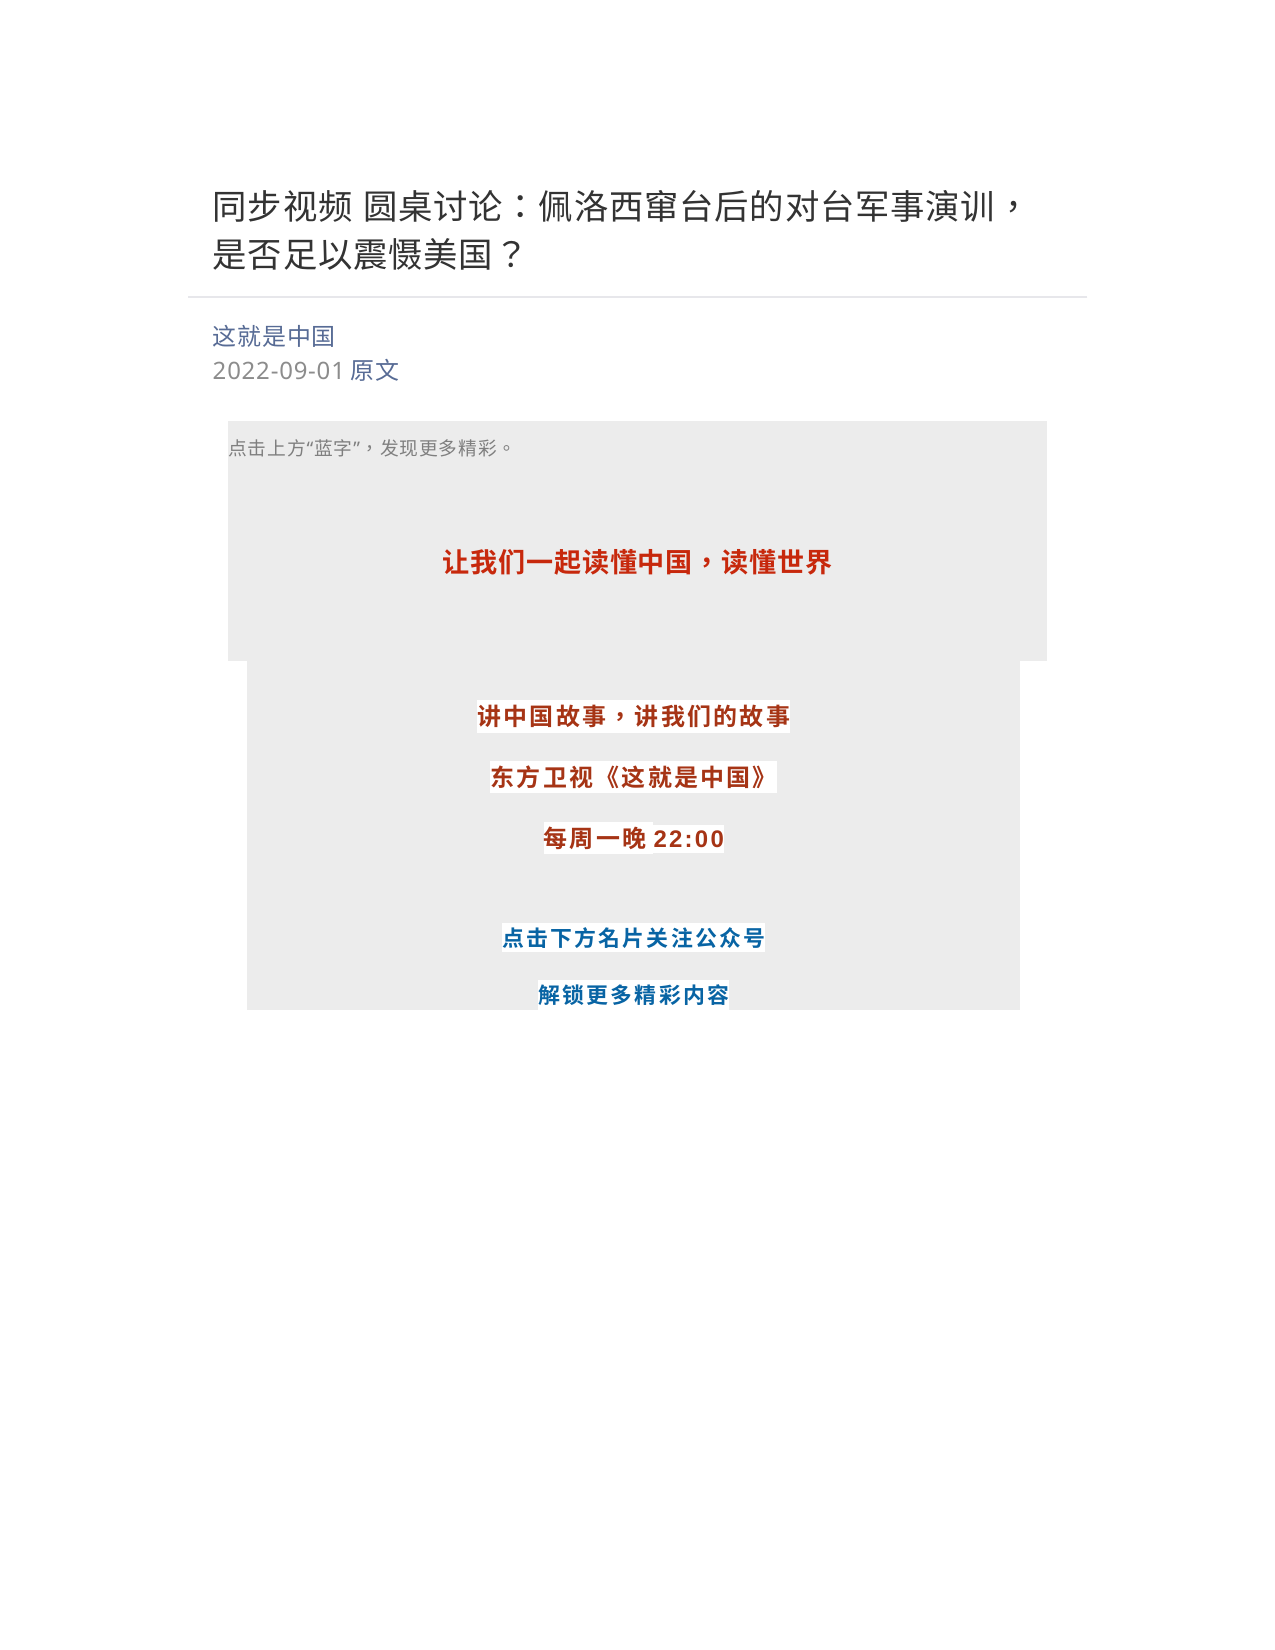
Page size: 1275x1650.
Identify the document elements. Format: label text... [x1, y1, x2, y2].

list 这就是中国 [212, 320, 1062, 352]
text 2022-09-01原文 发表于 [212, 352, 1062, 386]
text 让我们一起读懂中国，读懂世界 [228, 541, 1047, 581]
text 解锁更多精彩内容 [247, 960, 1020, 1010]
text 每周一晚22:00 [247, 801, 1020, 854]
text 点击上方“蓝字”，发现更多精彩。 [228, 421, 1047, 461]
text 讲中国故事，讲我们的故事 [247, 679, 1020, 733]
title 同步视频 圆桌讨论：佩洛西窜台后的对台军事演训，是否足以震慑美国？ [187, 150, 1087, 298]
text 东方卫视《这就是中国》 [247, 740, 1020, 793]
text 点击下方名片关注公众号 [247, 902, 1020, 952]
